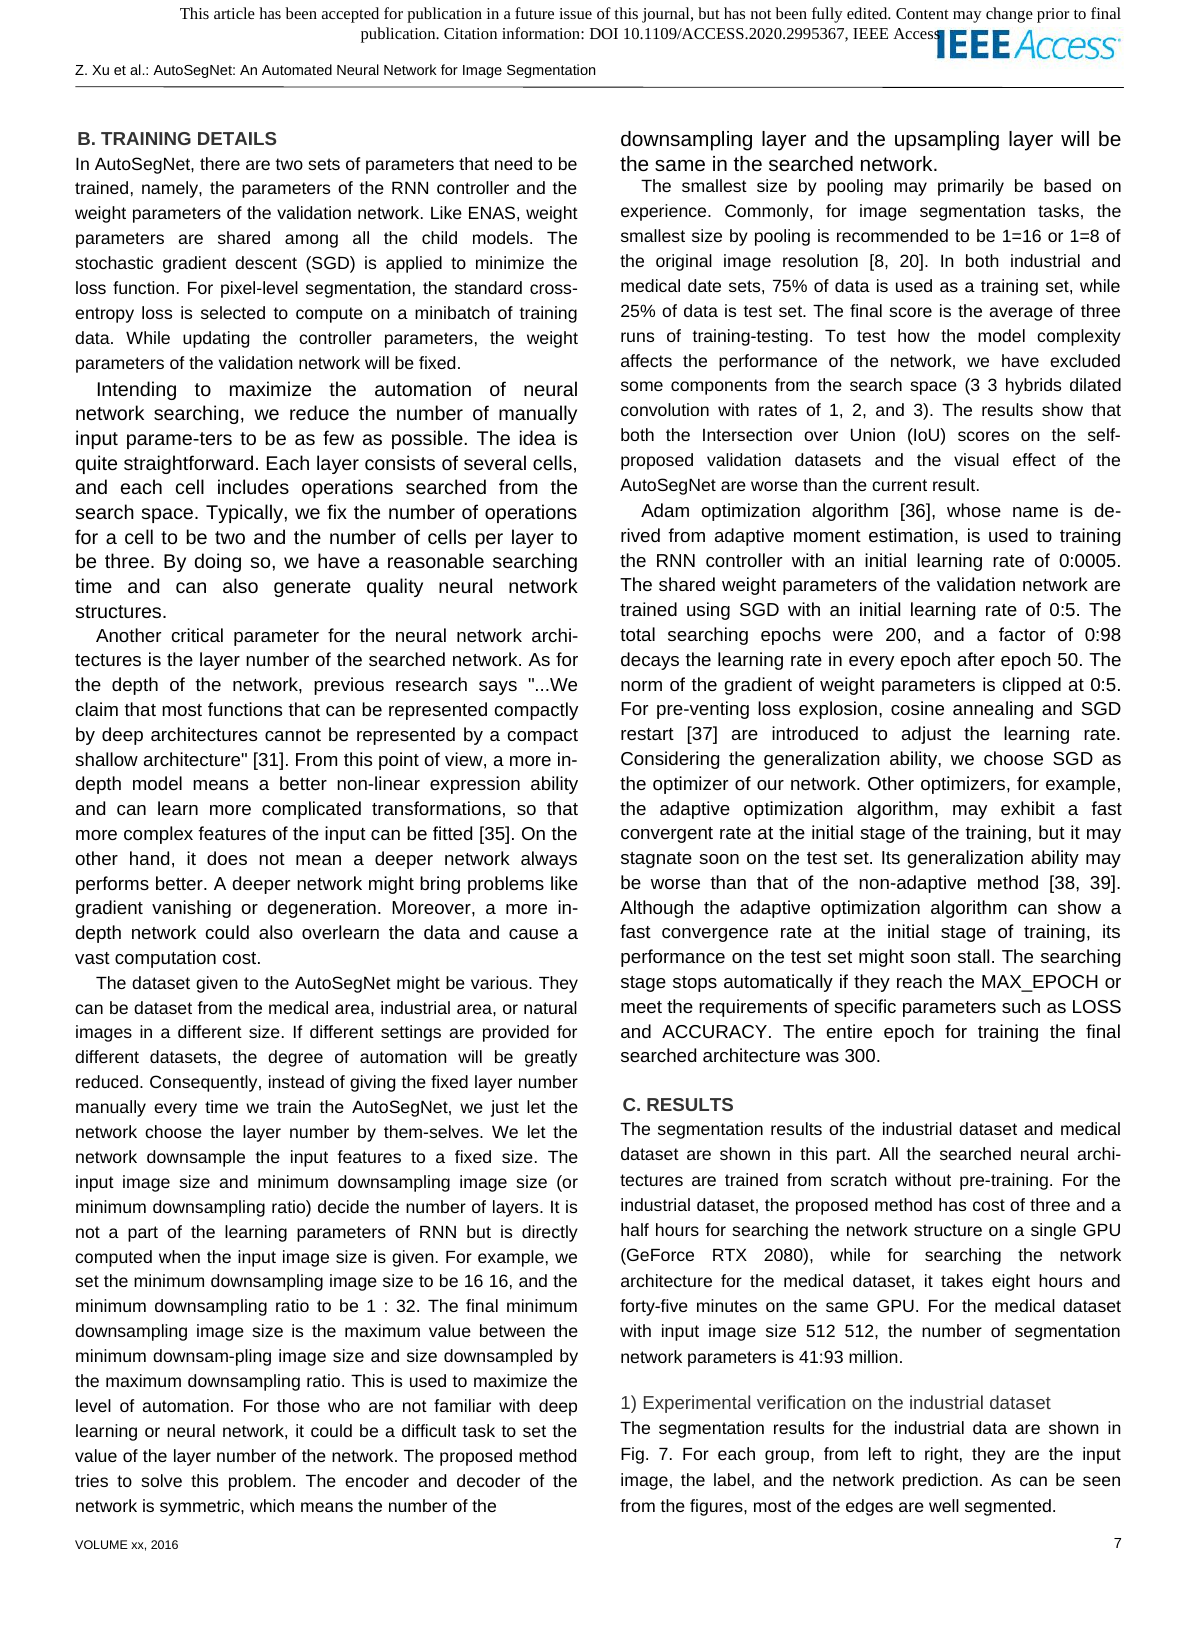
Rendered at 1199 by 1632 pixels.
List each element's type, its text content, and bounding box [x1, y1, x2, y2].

table_header VOLUME xx, 2016 [75, 1534, 645, 1552]
text In AutoSegNet, there are two sets of parameters that need to be trained, namely, the parameters of the RNN controller and the weight parameters of the validation network. Like ENAS, weight parameters are shared among all the child models. The stochastic gradient descent (SGD) is applied to minimize the loss function. For pixel-level segmentation, the standard cross-entropy loss is selected to compute on a minibatch of training data. While updating the controller parameters, the weight parameters of the validation network will be fixed. [75, 153, 578, 373]
text Adam optimization algorithm [36], whose name is de-rived from adaptive moment estimation, is used to training the RNN controller with an initial learning rate of 0:0005. The shared weight parameters of the validation network are trained using SGD with an initial learning rate of 0:5. The total searching epochs were 200, and a factor of 0:98 decays the learning rate in every epoch after epoch 50. The norm of the gradient of weight parameters is clipped at 0:5. For pre-venting loss explosion, cosine annealing and SGD restart [37] are introduced to adjust the learning rate. Considering the generalization ability, we choose SGD as the optimizer of our network. Other optimizers, for example, the adaptive optimization algorithm, may exhibit a fast convergent rate at the initial stage of the training, but it may stagnate soon on the test set. Its generalization ability may be worse than that of the non-adaptive method [38, 39]. Although the adaptive optimization algorithm can show a fast convergence rate at the initial stage of training, its performance on the test set might soon stall. The searching stage stops automatically if they reach the MAX_EPOCH or meet the requirements of specific parameters such as LOSS and ACCURACY. The entire epoch for training the final searched architecture was 300. [620, 500, 1122, 1067]
text C. RESULTS [622, 1093, 1122, 1115]
text The dataset given to the AutoSegNet might be various. They can be dataset from the medical area, industrial area, or natural images in a different size. If different settings are provided for different datasets, the degree of automation will be greatly reduced. Consequently, instead of giving the fixed layer number manually every time we train the AutoSegNet, we just let the network choose the layer number by them-selves. We let the network downsample the input features to a fixed size. The input image size and minimum downsampling image size (or minimum downsampling ratio) decide the number of layers. It is not a part of the learning parameters of RNN but is directly computed when the input image size is given. For example, we set the minimum downsampling image size to be 16 16, and the minimum downsampling ratio to be 1 : 32. The final minimum downsampling image size is the maximum value between the minimum downsam-pling image size and size downsampled by the maximum downsampling ratio. This is used to maximize the level of automation. For those who are not familiar with deep learning or neural network, it could be a difficult task to set the value of the layer number of the network. The proposed method tries to solve this problem. The encoder and decoder of the network is symmetric, which means the number of the [75, 972, 578, 1516]
text The segmentation results of the industrial dataset and medical dataset are shown in this part. All the searched neural archi-tectures are trained from scratch without pre-training. For the industrial dataset, the proposed method has cost of three and a half hours for searching the network structure on a single GPU (GeForce RTX 2080), while for searching the network architecture for the medical dataset, it takes eight hours and forty-five minutes on the same GPU. For the medical dataset with input image size 512 512, the number of segmentation network parameters is 41:93 million. [620, 1119, 1122, 1367]
text B. TRAINING DETAILS [77, 128, 578, 150]
text The smallest size by pooling may primarily be based on experience. Commonly, for image segmentation tasks, the smallest size by pooling is recommended to be 1=16 or 1=8 of the original image resolution [8, 20]. In both industrial and medical date sets, 75% of data is used as a training set, while 25% of data is test set. The final score is the average of three runs of training-testing. To test how the model complexity affects the performance of the network, we have excluded some components from the search space (3 3 hybrids dilated convolution with rates of 1, 2, and 3). The results show that both the Intersection over Union (IoU) scores on the self-proposed validation datasets and the visual effect of the AutoSegNet are worse than the current result. [620, 176, 1122, 495]
text The segmentation results for the industrial data are shown in Fig. 7. For each group, from left to right, they are the input image, the label, and the network prediction. As can be seen from the figures, most of the edges are well segmented. [620, 1417, 1122, 1517]
picture [934, 27, 1124, 76]
table_header 7 [645, 1534, 1122, 1552]
text downsampling layer and the upsampling layer will be the same in the searched network. [620, 127, 1122, 175]
text Z. Xu et al.: AutoSegNet: An Automated Neural Network for Image Segmentation [75, 62, 1122, 79]
text This article has been accepted for publication in a future issue of this journal, but has not been fully edited. Content may change prior to final publication. Citation information: DOI 10.1109/ACCESS.2020.2995367, IEEE Access [179, 4, 1122, 43]
text Another critical parameter for the neural network archi-tectures is the layer number of the searched network. As for the depth of the network, previous research says "...We claim that most functions that can be represented compactly by deep architectures cannot be represented by a compact shallow architecture" [31]. From this point of view, a more in-depth model means a better non-linear expression ability and can learn more complicated transformations, so that more complex features of the input can be fitted [35]. On the other hand, it does not mean a deeper network always performs better. A deeper network might bring problems like gradient vanishing or degeneration. Moreover, a more in-depth network could also overlearn the data and cause a vast computation cost. [75, 624, 578, 968]
text Intending to maximize the automation of neural network searching, we reduce the number of manually input parame-ters to be as few as possible. The idea is quite straightforward. Each layer consists of several cells, and each cell includes operations searched from the search space. Typically, we fix the number of operations for a cell to be two and the number of cells per layer to be three. By doing so, we have a reasonable searching time and can also generate quality neural network structures. [75, 377, 578, 622]
text 1) Experimental verification on the industrial dataset [620, 1392, 1122, 1414]
